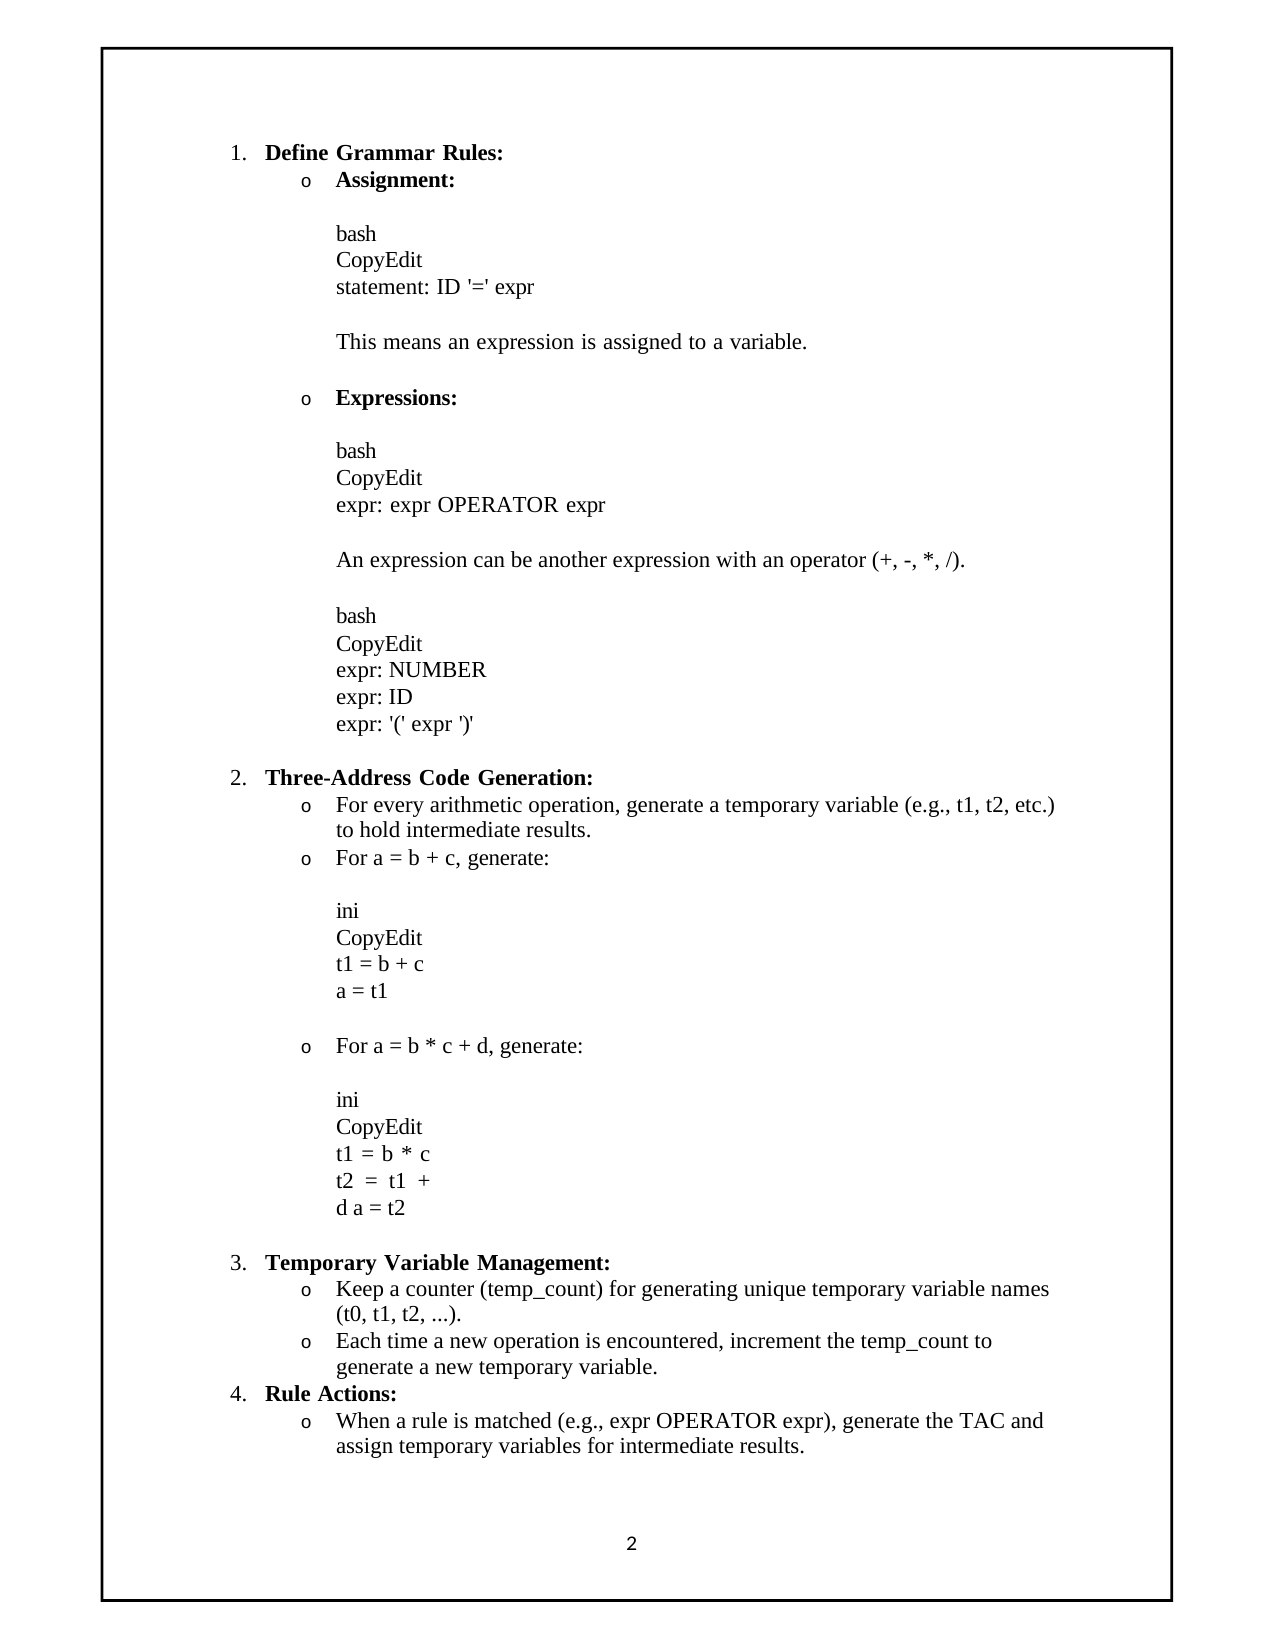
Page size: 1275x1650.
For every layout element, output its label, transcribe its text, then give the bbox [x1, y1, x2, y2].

text expr: NUMBER expr: ID [336, 656, 530, 709]
subtitle Define Grammar Rules: [230, 139, 1200, 165]
list For a = b + c, generate: [300, 844, 1200, 871]
text bash CopyEdit [336, 219, 428, 272]
list For every arithmetic operation, generate a temporary variable (e.g., t1, t2, etc.) to hold intermediate results. [300, 792, 1070, 842]
list Keep a counter (temp_count) for generating unique temporary variable names (t0, t1, t2, ...). [300, 1276, 1064, 1327]
text expr: '(' expr ')' [336, 709, 1200, 736]
text CopyEdit [336, 634, 1200, 656]
text CopyEdit t1 = b * c t2 = t1 + d a = t2 [336, 1113, 430, 1221]
text ini CopyEdit t1 = b + c a = t1 [336, 897, 428, 1003]
text bash CopyEdit [336, 438, 428, 491]
text An expression can be another expression with an operator (+, -, *, /). bash [336, 522, 1004, 634]
subtitle Temporary Variable Management: [230, 1248, 1200, 1275]
text statement: ID '=' expr [336, 273, 1200, 299]
list Assignment: [300, 166, 1200, 193]
list When a rule is matched (e.g., expr OPERATOR expr), generate the TAC and assign temporary variables for intermediate results. [300, 1408, 1058, 1459]
list For a = b * c + d, generate: ini [300, 1006, 586, 1112]
subtitle Rule Actions: [230, 1380, 1200, 1406]
subtitle Expressions: [300, 384, 1200, 411]
subtitle Three-Address Code Generation: [230, 764, 1200, 790]
list Each time a new operation is encountered, increment the temp_count to generate a new temporary variable. [300, 1328, 1006, 1379]
text This means an expression is assigned to a variable. [336, 328, 1200, 354]
text expr: expr OPERATOR expr [336, 491, 1200, 517]
